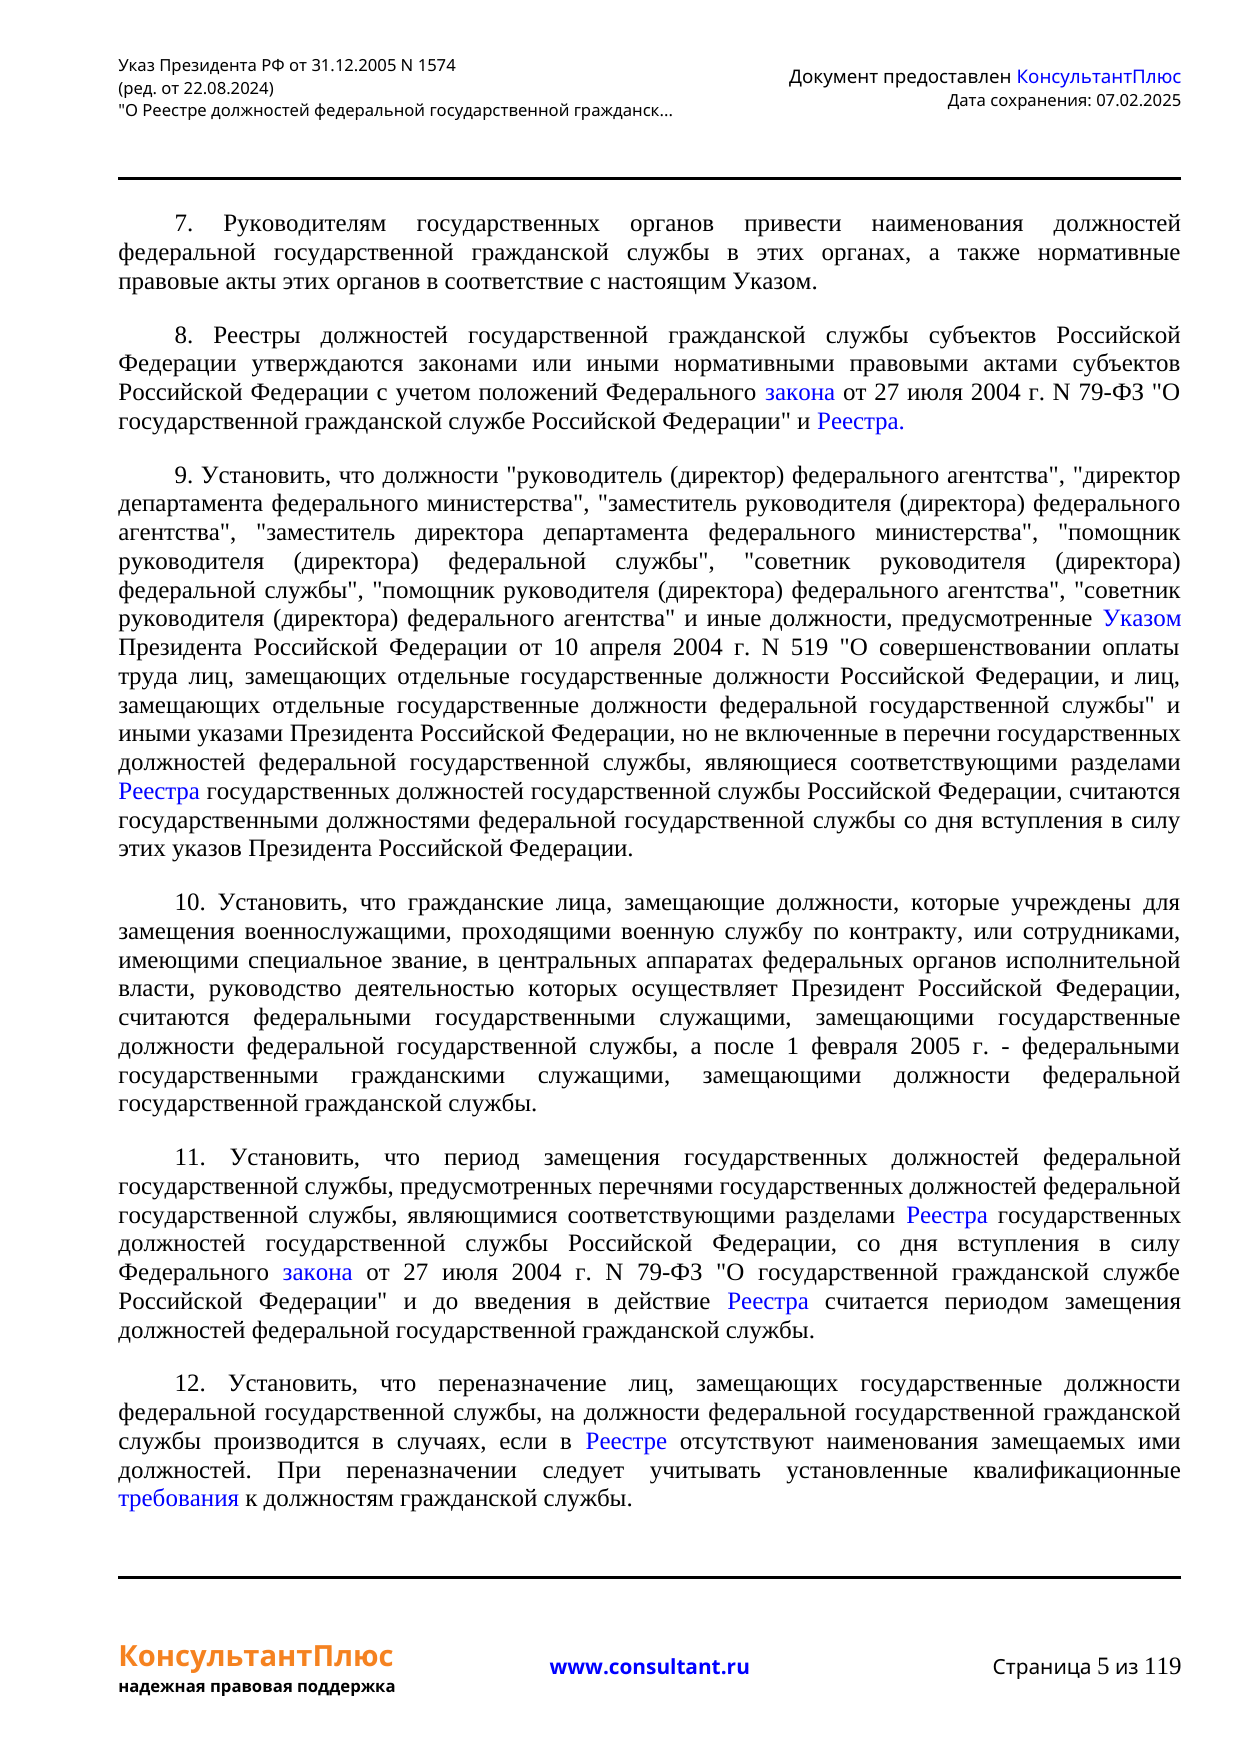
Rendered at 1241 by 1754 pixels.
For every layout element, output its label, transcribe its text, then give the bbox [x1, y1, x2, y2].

text 11. Установить, что период замещения государственных должностей федеральной государственной службы, предусмотренных перечнями государственных должностей федеральной государственной службы, являющимися соответствующими разделами Реестра государственных должностей государственной службы Российской Федерации, со дня вступления в силу Федерального закона от 27 июля 2004 г. N 79-ФЗ "О государственной гражданской службе Российской Федерации" и до введения в действие Реестра считается периодом замещения должностей федеральной государственной гражданской службы. [118, 1142, 1181, 1343]
text 9. Установить, что должности "руководитель (директор) федерального агентства", "директор департамента федерального министерства", "заместитель руководителя (директора) федерального агентства", "заместитель директора департамента федерального министерства", "помощник руководителя (директора) федеральной службы", "советник руководителя (директора) федеральной службы", "помощник руководителя (директора) федерального агентства", "советник руководителя (директора) федерального агентства" и иные должности, предусмотренные Указом Президента Российской Федерации от 10 апреля 2004 г. N 519 "О совершенствовании оплаты труда лиц, замещающих отдельные государственные должности Российской Федерации, и лиц, замещающих отдельные государственные должности федеральной государственной службы" и иными указами Президента Российской Федерации, но не включенные в перечни государственных должностей федеральной государственной службы, являющиеся соответствующими разделами Реестра государственных должностей государственной службы Российской Федерации, считаются государственными должностями федеральной государственной службы со дня вступления в силу этих указов Президента Российской Федерации. [118, 460, 1181, 862]
text 8. Реестры должностей государственной гражданской службы субъектов Российской Федерации утверждаются законами или иными нормативными правовыми актами субъектов Российской Федерации с учетом положений Федерального закона от 27 июля 2004 г. N 79-ФЗ "О государственной гражданской службе Российской Федерации" и Реестра. [118, 320, 1181, 435]
text 7. Руководителям государственных органов привести наименования должностей федеральной государственной гражданской службы в этих органах, а также нормативные правовые акты этих органов в соответствие с настоящим Указом. [118, 208, 1181, 295]
text 12. Установить, что переназначение лиц, замещающих государственные должности федеральной государственной службы, на должности федеральной государственной гражданской службы производится в случаях, если в Реестре отсутствуют наименования замещаемых ими должностей. При переназначении следует учитывать установленные квалификационные требования к должностям гражданской службы. [118, 1368, 1181, 1512]
text 10. Установить, что гражданские лица, замещающие должности, которые учреждены для замещения военнослужащими, проходящими военную службу по контракту, или сотрудниками, имеющими специальное звание, в центральных аппаратах федеральных органов исполнительной власти, руководство деятельностью которых осуществляет Президент Российской Федерации, считаются федеральными государственными служащими, замещающими государственные должности федеральной государственной службы, а после 1 февраля 2005 г. - федеральными государственными гражданскими служащими, замещающими должности федеральной государственной гражданской службы. [118, 887, 1181, 1117]
